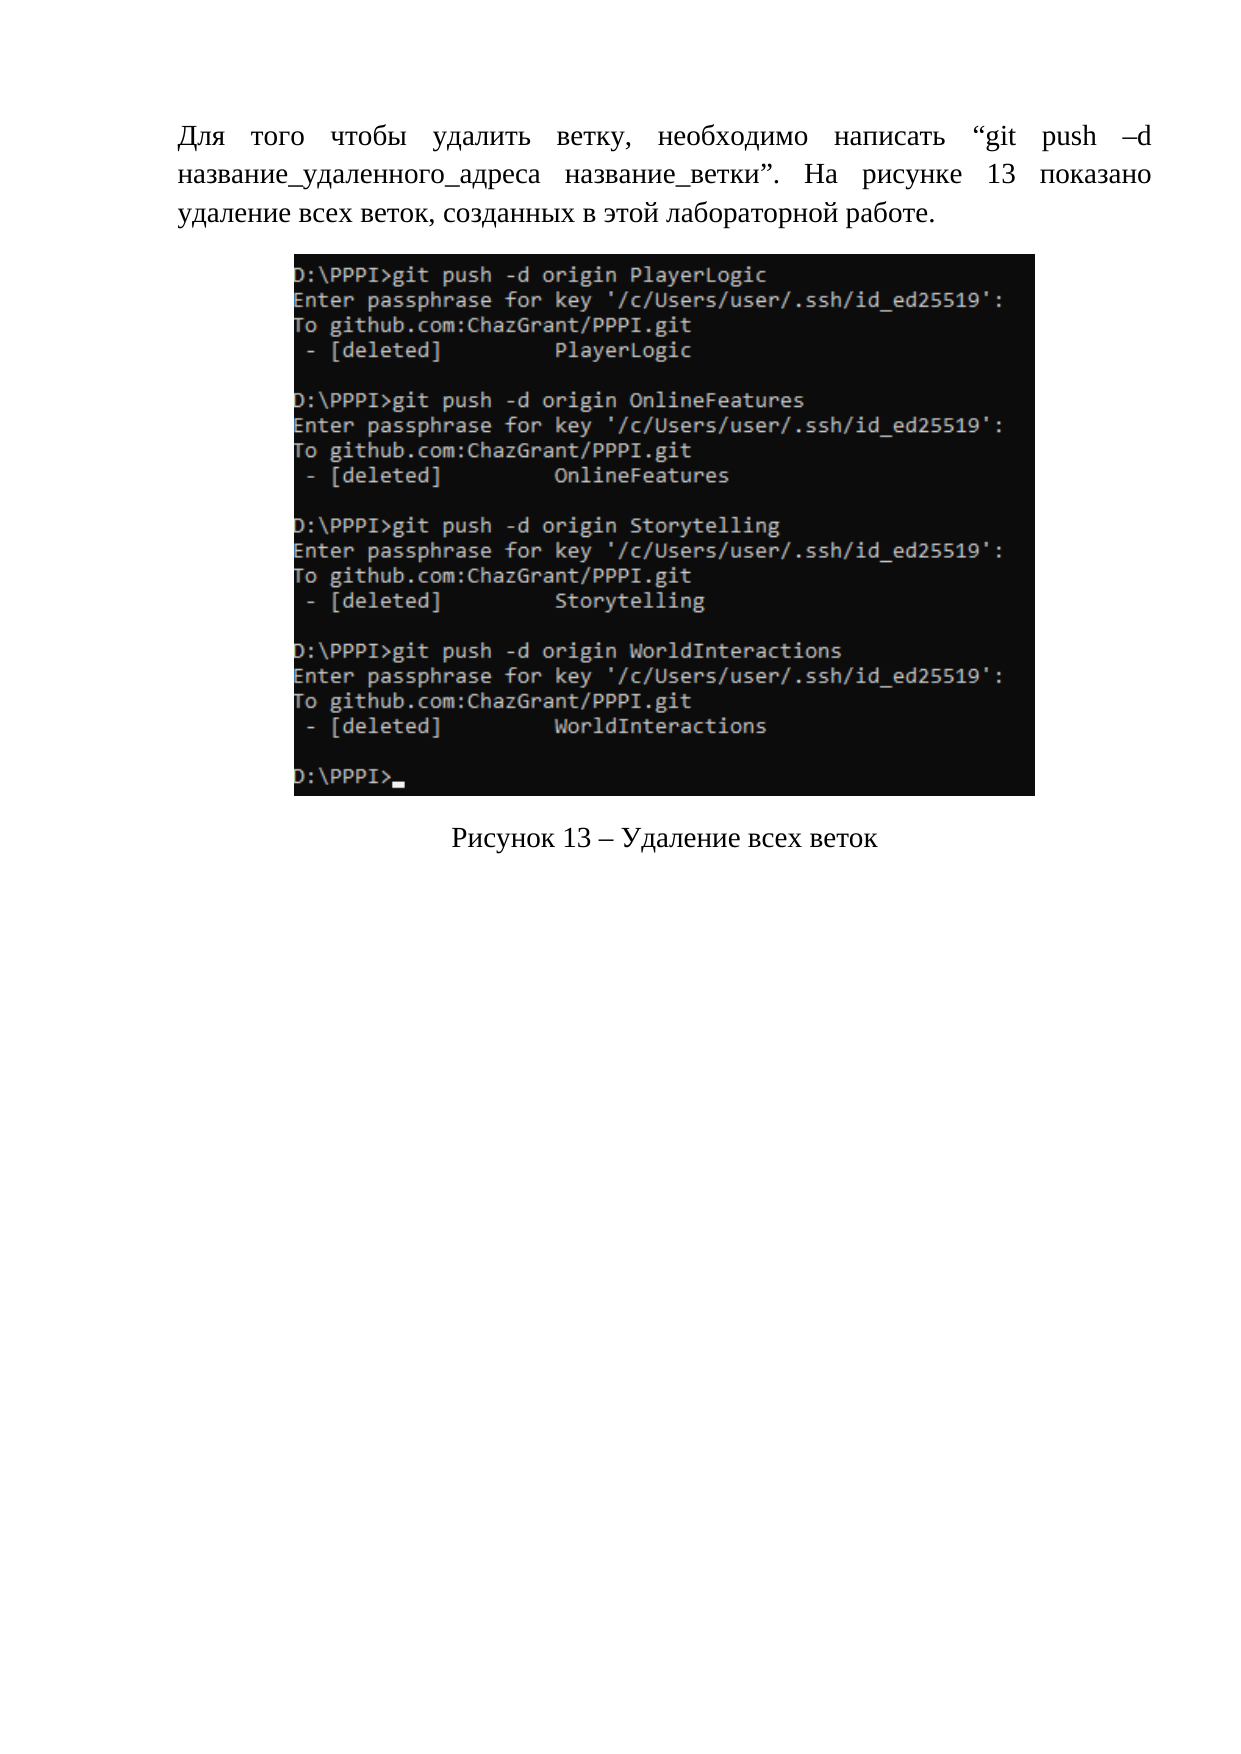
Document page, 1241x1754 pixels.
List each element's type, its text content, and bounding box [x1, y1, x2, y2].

text Рисунок 13 – Удаление всех веток [177, 820, 1152, 854]
text Для того чтобы удалить ветку, необходимо написать “git push –d название_удаленного_адреса название_ветки”. На рисунке 13 показано удаление всех веток, созданных в этой лабораторной работе. [177, 118, 1152, 229]
picture [294, 254, 1035, 796]
